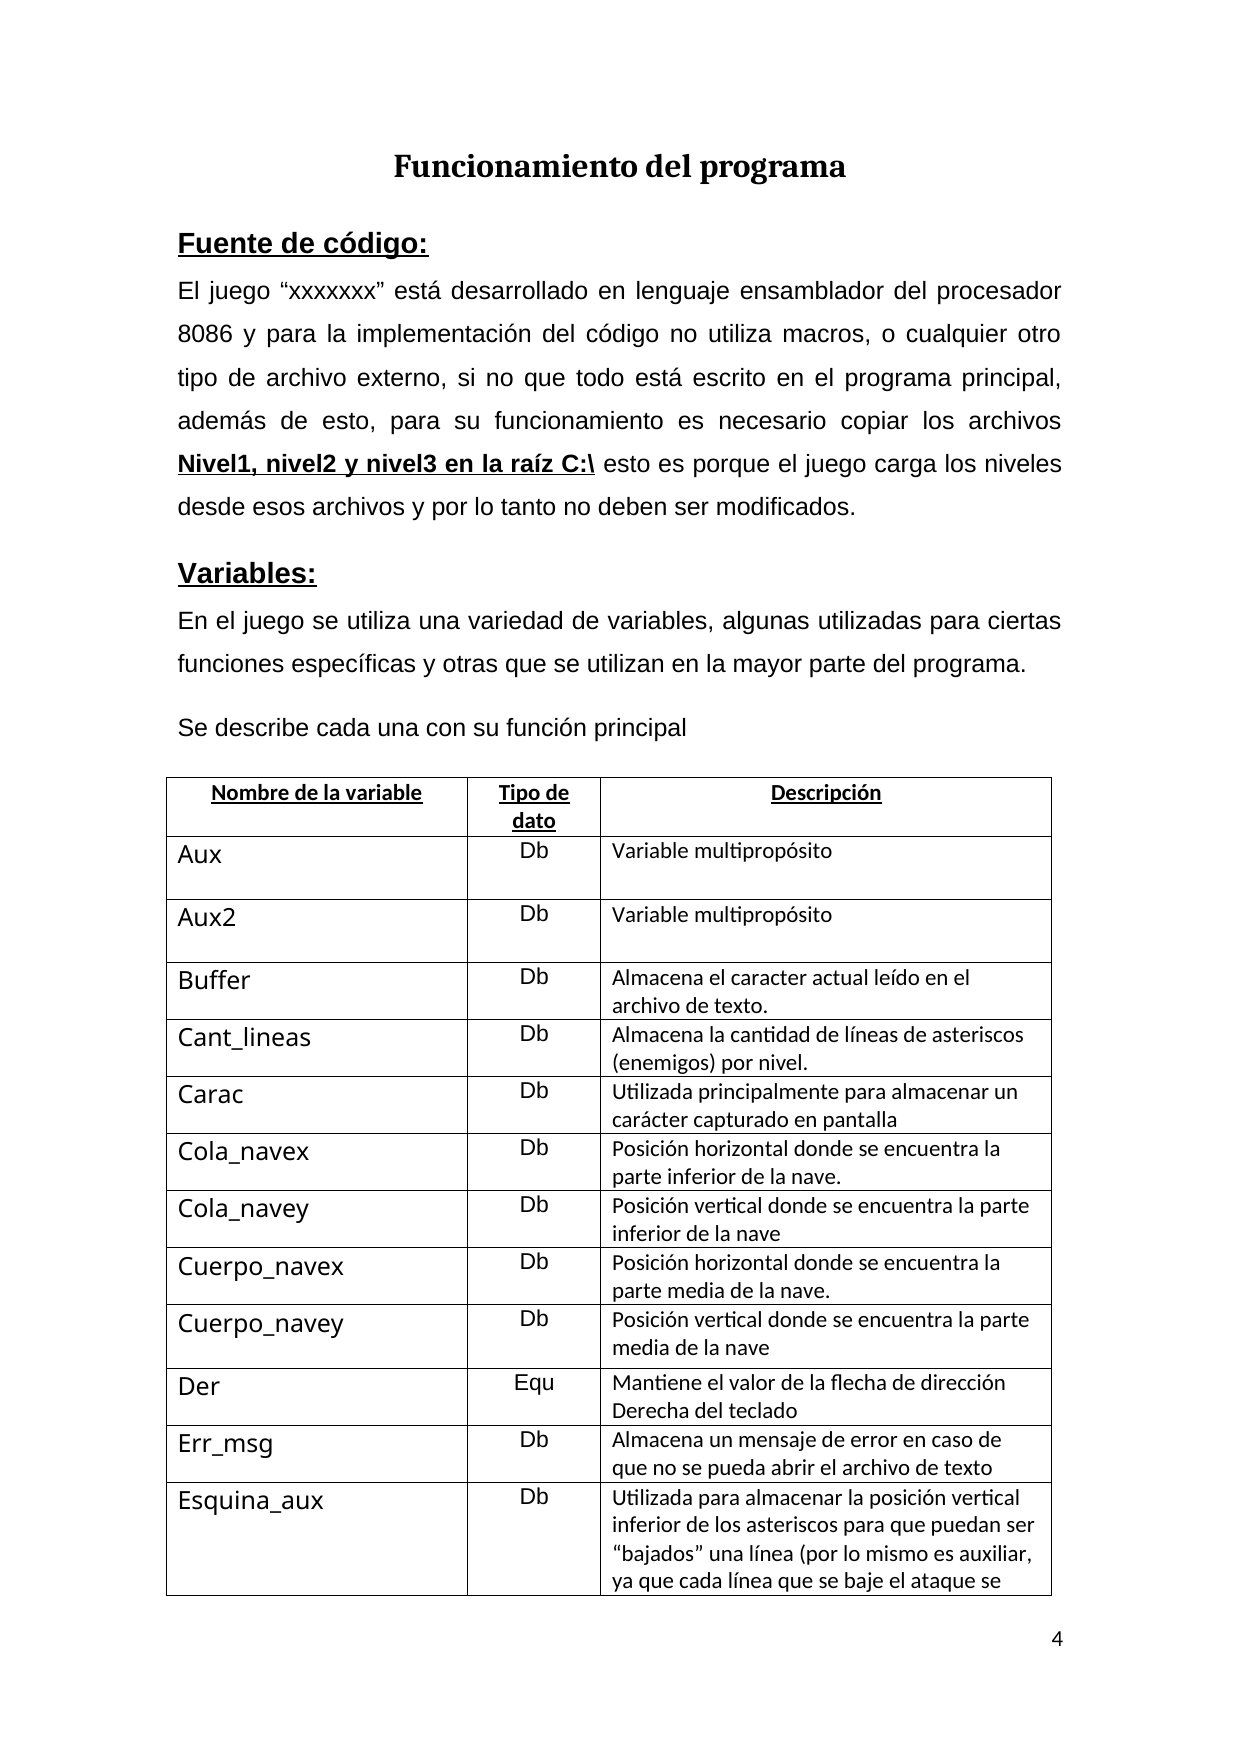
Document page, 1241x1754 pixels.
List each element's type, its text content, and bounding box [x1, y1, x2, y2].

table_cell Cuerpo_navey [167, 1305, 467, 1367]
table_cell Posición vertical donde se encuentra la parte inferior de la nave [601, 1191, 1051, 1247]
table_header Descripción [601, 778, 1051, 836]
table_cell Db [468, 900, 600, 962]
table_header Tipo de dato [468, 778, 600, 836]
table_cell Posición horizontal donde se encuentra la parte media de la nave. [601, 1248, 1051, 1304]
table_cell Cola_navex [167, 1134, 467, 1190]
subtitle Fuente de código: [177, 226, 1063, 259]
subtitle Variables: [177, 556, 1063, 589]
table_cell Posición vertical donde se encuentra la parte media de la nave [601, 1305, 1051, 1367]
table_cell Equ [468, 1369, 600, 1424]
table_cell Der [167, 1369, 467, 1424]
table_cell Db [468, 837, 600, 899]
table_cell Cola_navey [167, 1191, 467, 1247]
text Se describe cada una con su función principal [177, 713, 1063, 742]
table_cell Mantiene el valor de la flecha de dirección Derecha del teclado [601, 1369, 1051, 1424]
table_cell Almacena el caracter actual leído en el archivo de texto. [601, 963, 1051, 1019]
table_cell Buffer [167, 963, 467, 1019]
table_cell Db [468, 1305, 600, 1367]
text En el juego se utiliza una variedad de variables, algunas utilizadas para ciertas funciones específicas y otras que se utilizan en la mayor parte del programa. [177, 606, 1063, 678]
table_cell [601, 1483, 1051, 1595]
table_cell Carac [167, 1077, 467, 1133]
table_header Nombre de la variable [167, 778, 467, 836]
table_cell Db [468, 1426, 600, 1482]
table_cell Variable multipropósito [601, 837, 1051, 899]
table_cell Posición horizontal donde se encuentra la parte inferior de la nave. [601, 1134, 1051, 1190]
table_cell Db [468, 1077, 600, 1133]
table_cell Db [468, 1483, 600, 1595]
text El juego “xxxxxxx” está desarrollado en lenguaje ensamblador del procesador 8086 y para la implementación del código no utiliza macros, o cualquier otro tipo de archivo externo, si no que todo está escrito en el programa principal, además de esto, para su funcionamiento es necesario copiar los archivos Nivel1, nivel2 y nivel3 en la raíz C:\ esto es porque el juego carga los niveles desde esos archivos y por lo tanto no deben ser modificados. [177, 276, 1063, 521]
table_cell Esquina_aux [167, 1483, 467, 1595]
table_cell Db [468, 1248, 600, 1304]
table_cell Err_msg [167, 1426, 467, 1482]
table_cell Db [468, 963, 600, 1019]
table_cell Db [468, 1134, 600, 1190]
table_cell Aux [167, 837, 467, 899]
table_cell Utilizada principalmente para almacenar un carácter capturado en pantalla [601, 1077, 1051, 1133]
table_cell Db [468, 1191, 600, 1247]
table_cell Almacena un mensaje de error en caso de que no se pueda abrir el archivo de texto [601, 1426, 1051, 1482]
title Funcionamiento del programa [177, 148, 1063, 186]
table_cell Cant_lineas [167, 1020, 467, 1076]
table_cell Cuerpo_navex [167, 1248, 467, 1304]
table_cell Almacena la cantidad de líneas de asteriscos (enemigos) por nivel. [601, 1020, 1051, 1076]
table_cell Db [468, 1020, 600, 1076]
table_cell Aux2 [167, 900, 467, 962]
table_cell Variable multipropósito [601, 900, 1051, 962]
